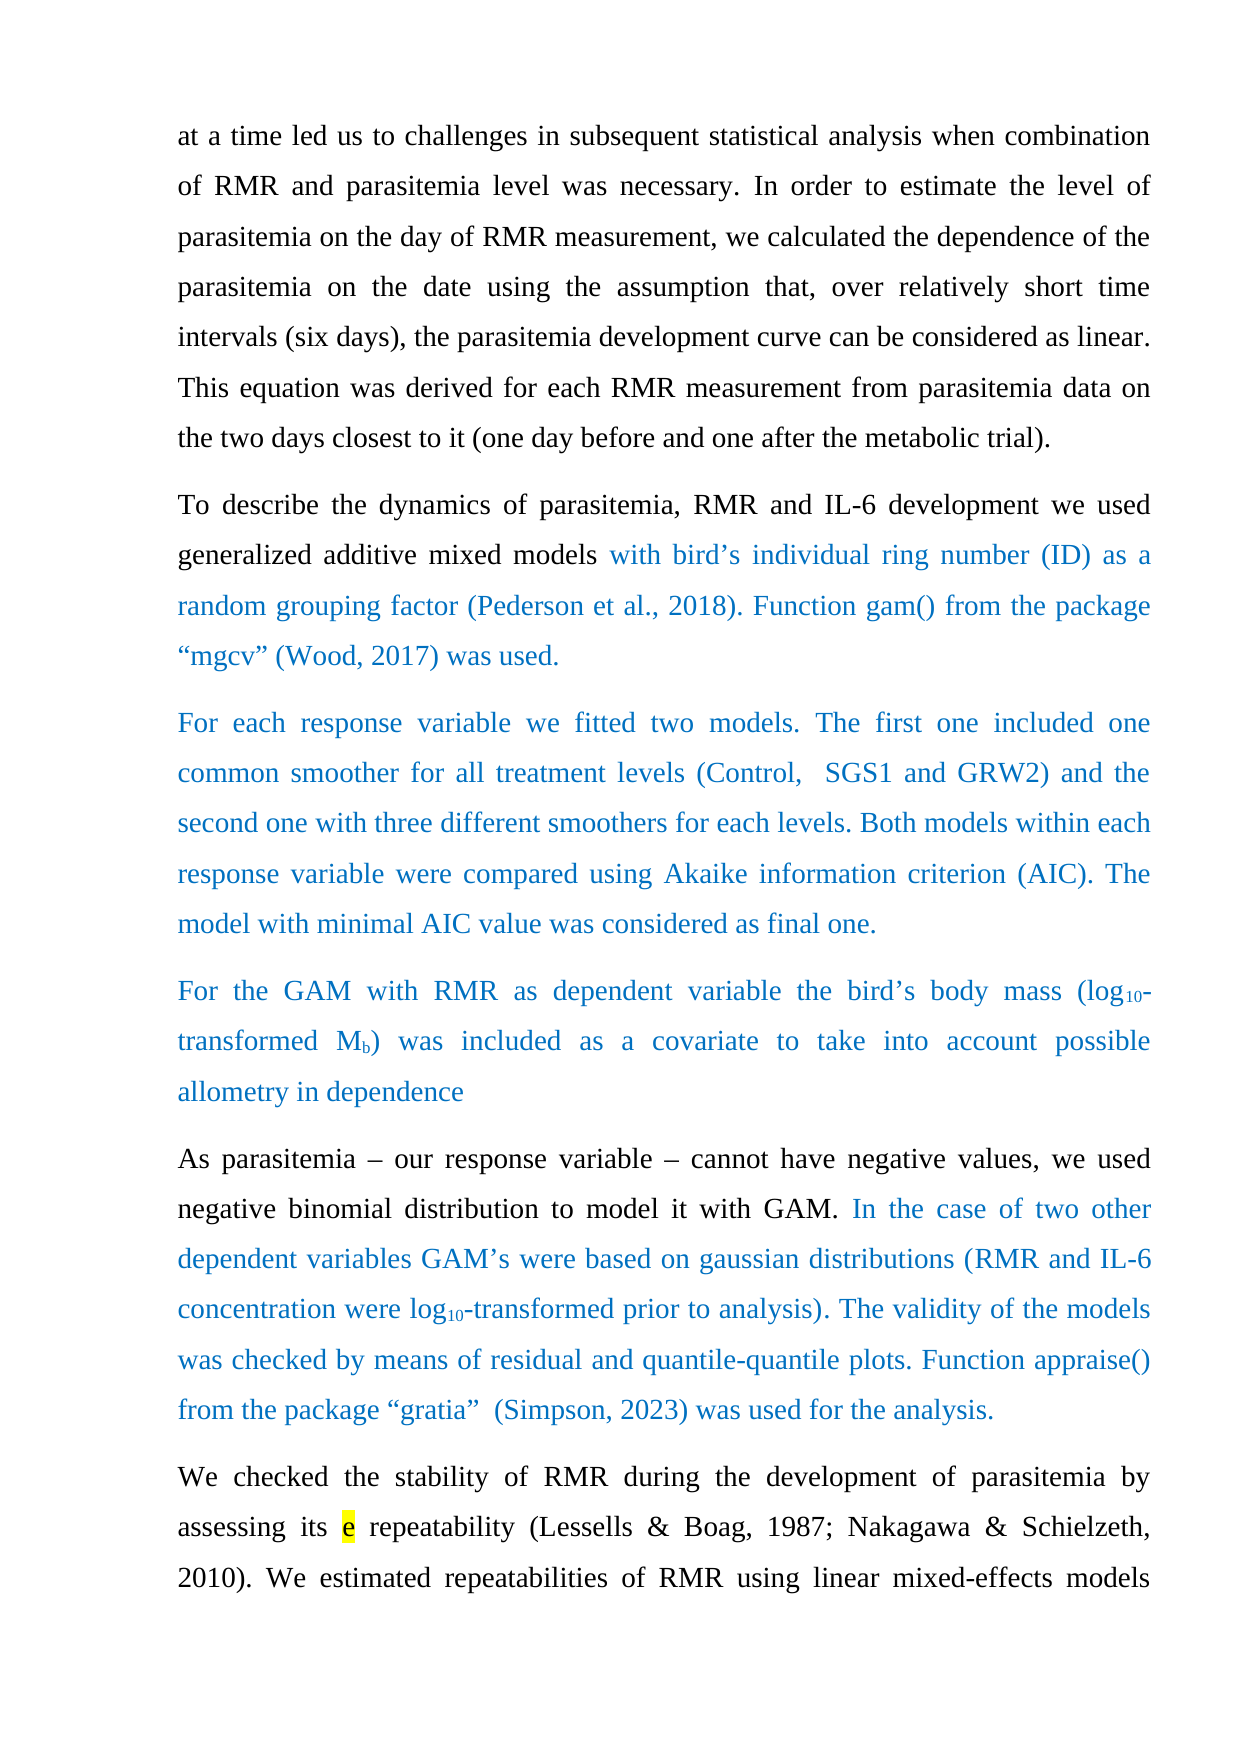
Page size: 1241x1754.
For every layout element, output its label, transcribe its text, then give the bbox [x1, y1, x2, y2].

text For the GAM with RMR as dependent variable the bird’s body mass (log10-transformed Mb) was included as a covariate to take into account possible allometry in dependence [177, 973, 1152, 1107]
text For each response variable we fitted two models. The first one included one common smoother for all treatment levels (Control, SGS1 and GRW2) and the second one with three different smoothers for each levels. Both models within each response variable were compared using Akaike information criterion (AIC). The model with minimal AIC value was considered as final one. [177, 705, 1152, 940]
text To describe the dynamics of parasitemia, RMR and IL-6 development we used generalized additive mixed models with bird’s individual ring number (ID) as a random grouping factor (Pederson et al., 2018). Function gam() from the package “mgcv” (Wood, 2017) was used. [177, 487, 1152, 671]
text As parasitemia – our response variable – cannot have negative values, we used negative binomial distribution to model it with GAM. In the case of two other dependent variables GAM’s were based on gaussian distributions (RMR and IL-6 concentration were log10-transformed prior to analysis). The validity of the models was checked by means of residual and quantile-quantile plots. Function appraise() from the package “gratia” (Simpson, 2023) was used for the analysis. [177, 1141, 1152, 1426]
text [177, 118, 1152, 453]
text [177, 1459, 1152, 1593]
